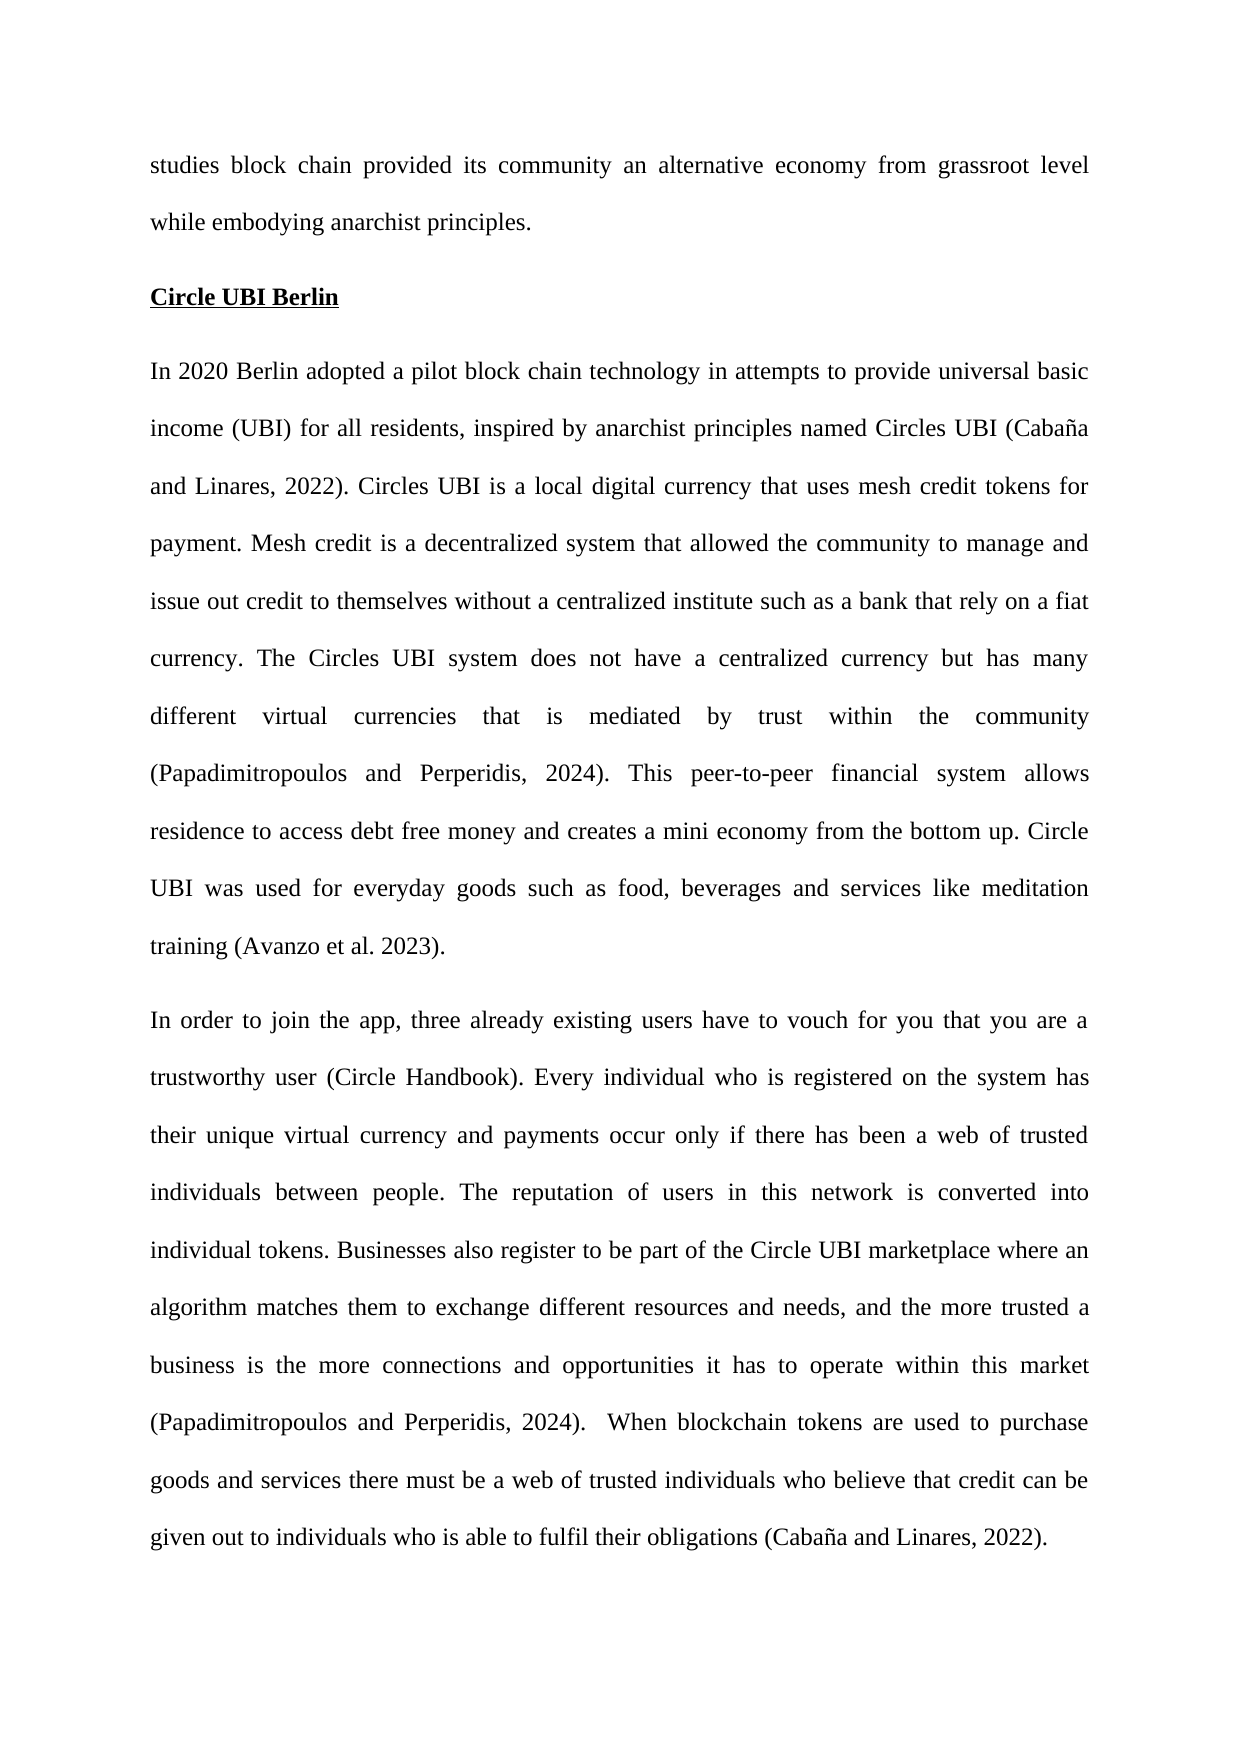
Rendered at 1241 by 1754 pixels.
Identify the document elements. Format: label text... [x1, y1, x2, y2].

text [150, 150, 1090, 236]
text In order to join the app, three already existing users have to vouch for you that you are a trustworthy user (Circle Handbook). Every individual who is registered on the system has their unique virtual currency and payments occur only if there has been a web of trusted individuals between people. The reputation of users in this network is converted into individual tokens. Businesses also register to be part of the Circle UBI marketplace where an algorithm matches them to exchange different resources and needs, and the more trusted a business is the more connections and opportunities it has to operate within this market (Papadimitropoulos and Perperidis, 2024). When blockchain tokens are used to purchase goods and services there must be a web of trusted individuals who believe that credit can be given out to individuals who is able to fulfil their obligations (Cabaña and Linares, 2022). [150, 1005, 1090, 1551]
text Circle UBI Berlin [150, 282, 1090, 310]
text In 2020 Berlin adopted a pilot block chain technology in attempts to provide universal basic income (UBI) for all residents, inspired by anarchist principles named Circles UBI (Cabaña and Linares, 2022). Circles UBI is a local digital currency that uses mesh credit tokens for payment. Mesh credit is a decentralized system that allowed the community to manage and issue out credit to themselves without a centralized institute such as a bank that rely on a fiat currency. The Circles UBI system does not have a centralized currency but has many different virtual currencies that is mediated by trust within the community (Papadimitropoulos and Perperidis, 2024). This peer-to-peer financial system allows residence to access debt free money and creates a mini economy from the bottom up. Circle UBI was used for everyday goods such as food, beverages and services like meditation training (Avanzo et al. 2023). [150, 356, 1090, 959]
